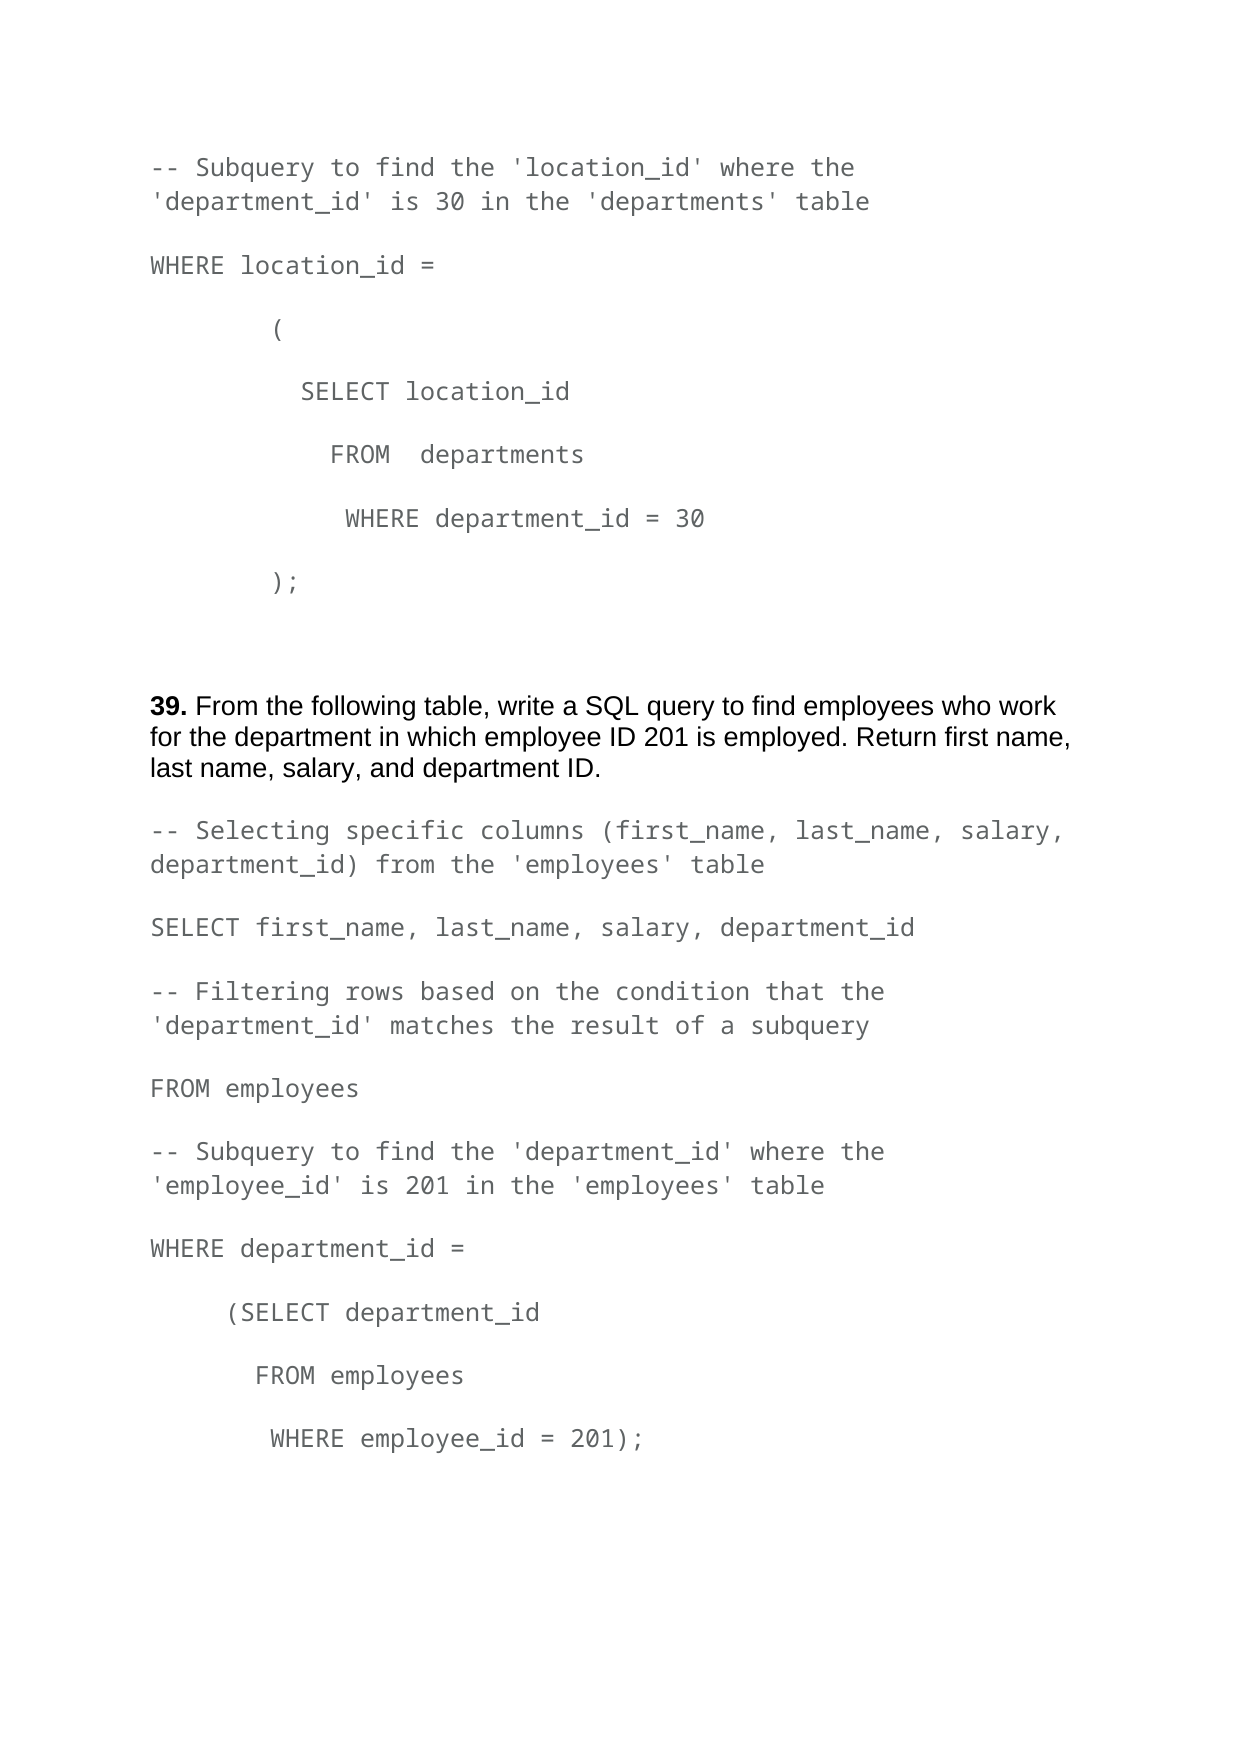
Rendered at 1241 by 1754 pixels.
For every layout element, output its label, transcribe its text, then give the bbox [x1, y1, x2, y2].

text WHERE employee_id = 201); [150, 1421, 1090, 1455]
text FROM employees [150, 1358, 1090, 1392]
text ( [150, 311, 1090, 344]
text (SELECT department_id [150, 1294, 1090, 1328]
text SELECT location_id [150, 374, 1090, 408]
text -- Subquery to find the 'location_id' where the 'department_id' is 30 in the 'departments' table [150, 150, 1090, 218]
text -- Subquery to find the 'department_id' where the 'employee_id' is 201 in the 'employees' table [150, 1134, 1090, 1202]
text -- Selecting specific columns (first_name, last_name, salary, department_id) from the 'employees' table [150, 813, 1090, 881]
text WHERE department_id = 30 [150, 500, 1090, 534]
text 39. From the following table, write a SQL query to find employees who work for the department in which employee ID 201 is employed. Return first name, last name, salary, and department ID. [150, 690, 1090, 784]
text WHERE location_id = [150, 247, 1090, 281]
text ); [150, 563, 1090, 597]
text FROM employees [150, 1071, 1090, 1105]
text SELECT first_name, last_name, salary, department_id [150, 910, 1090, 944]
text FROM departments [150, 437, 1090, 471]
text WHERE department_id = [150, 1231, 1090, 1265]
text -- Filtering rows based on the condition that the 'department_id' matches the result of a subquery [150, 973, 1090, 1041]
